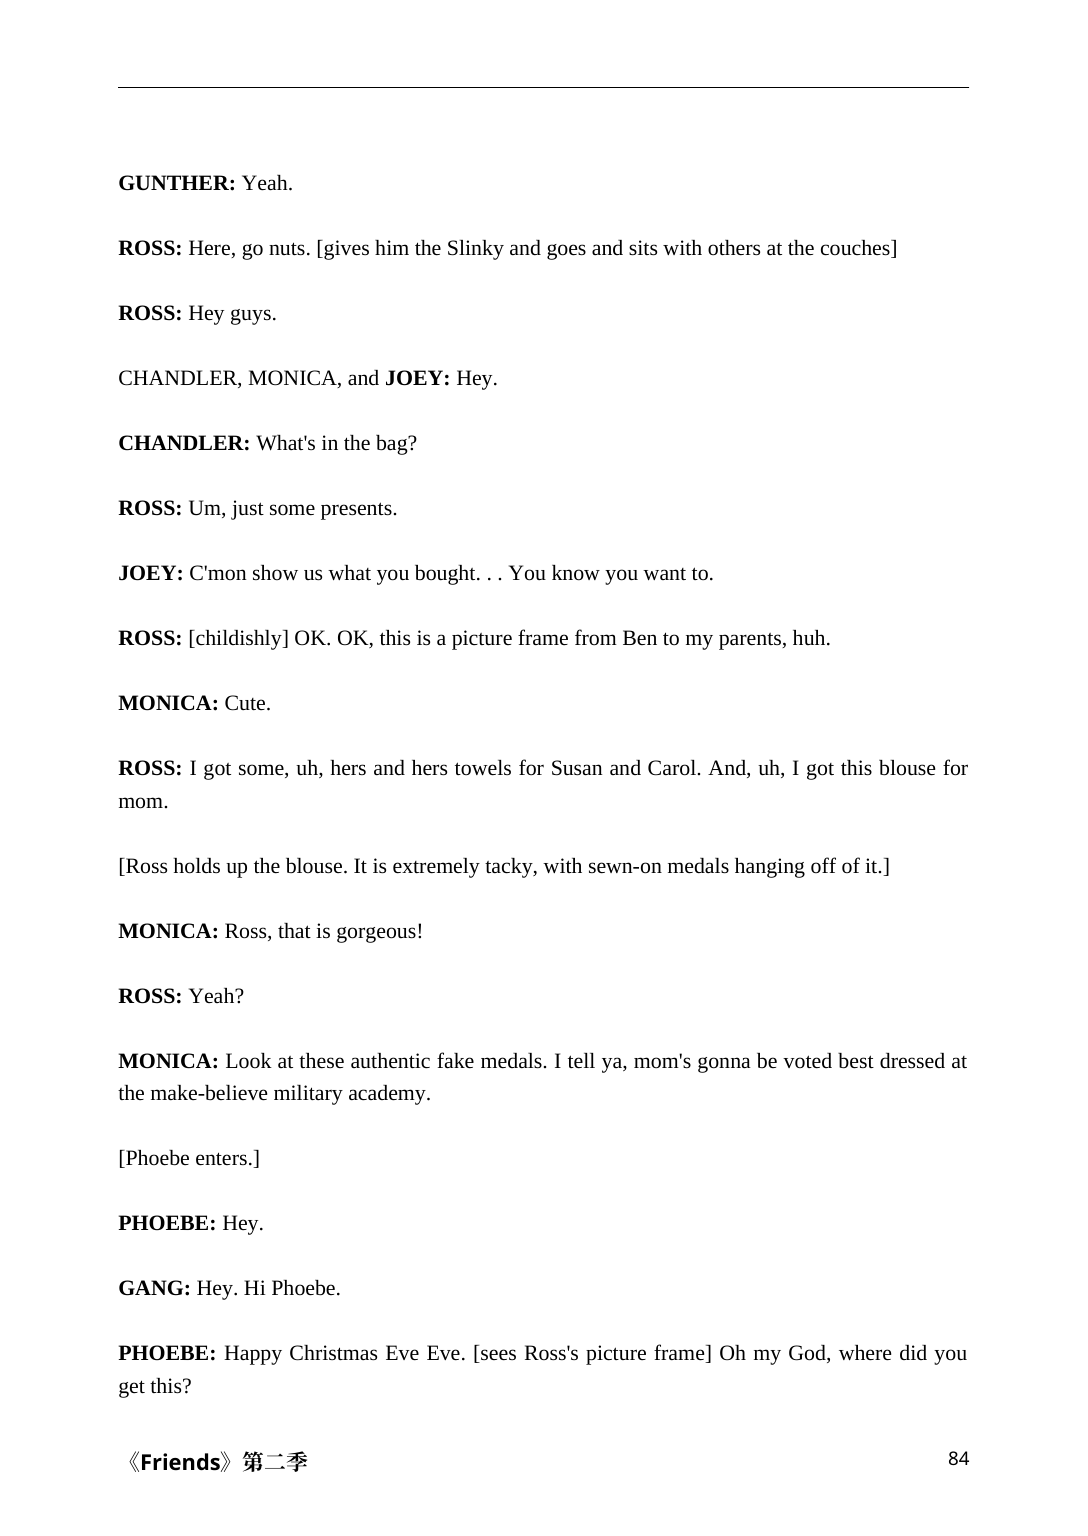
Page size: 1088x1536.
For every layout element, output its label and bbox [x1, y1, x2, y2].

text [118, 134, 969, 1401]
